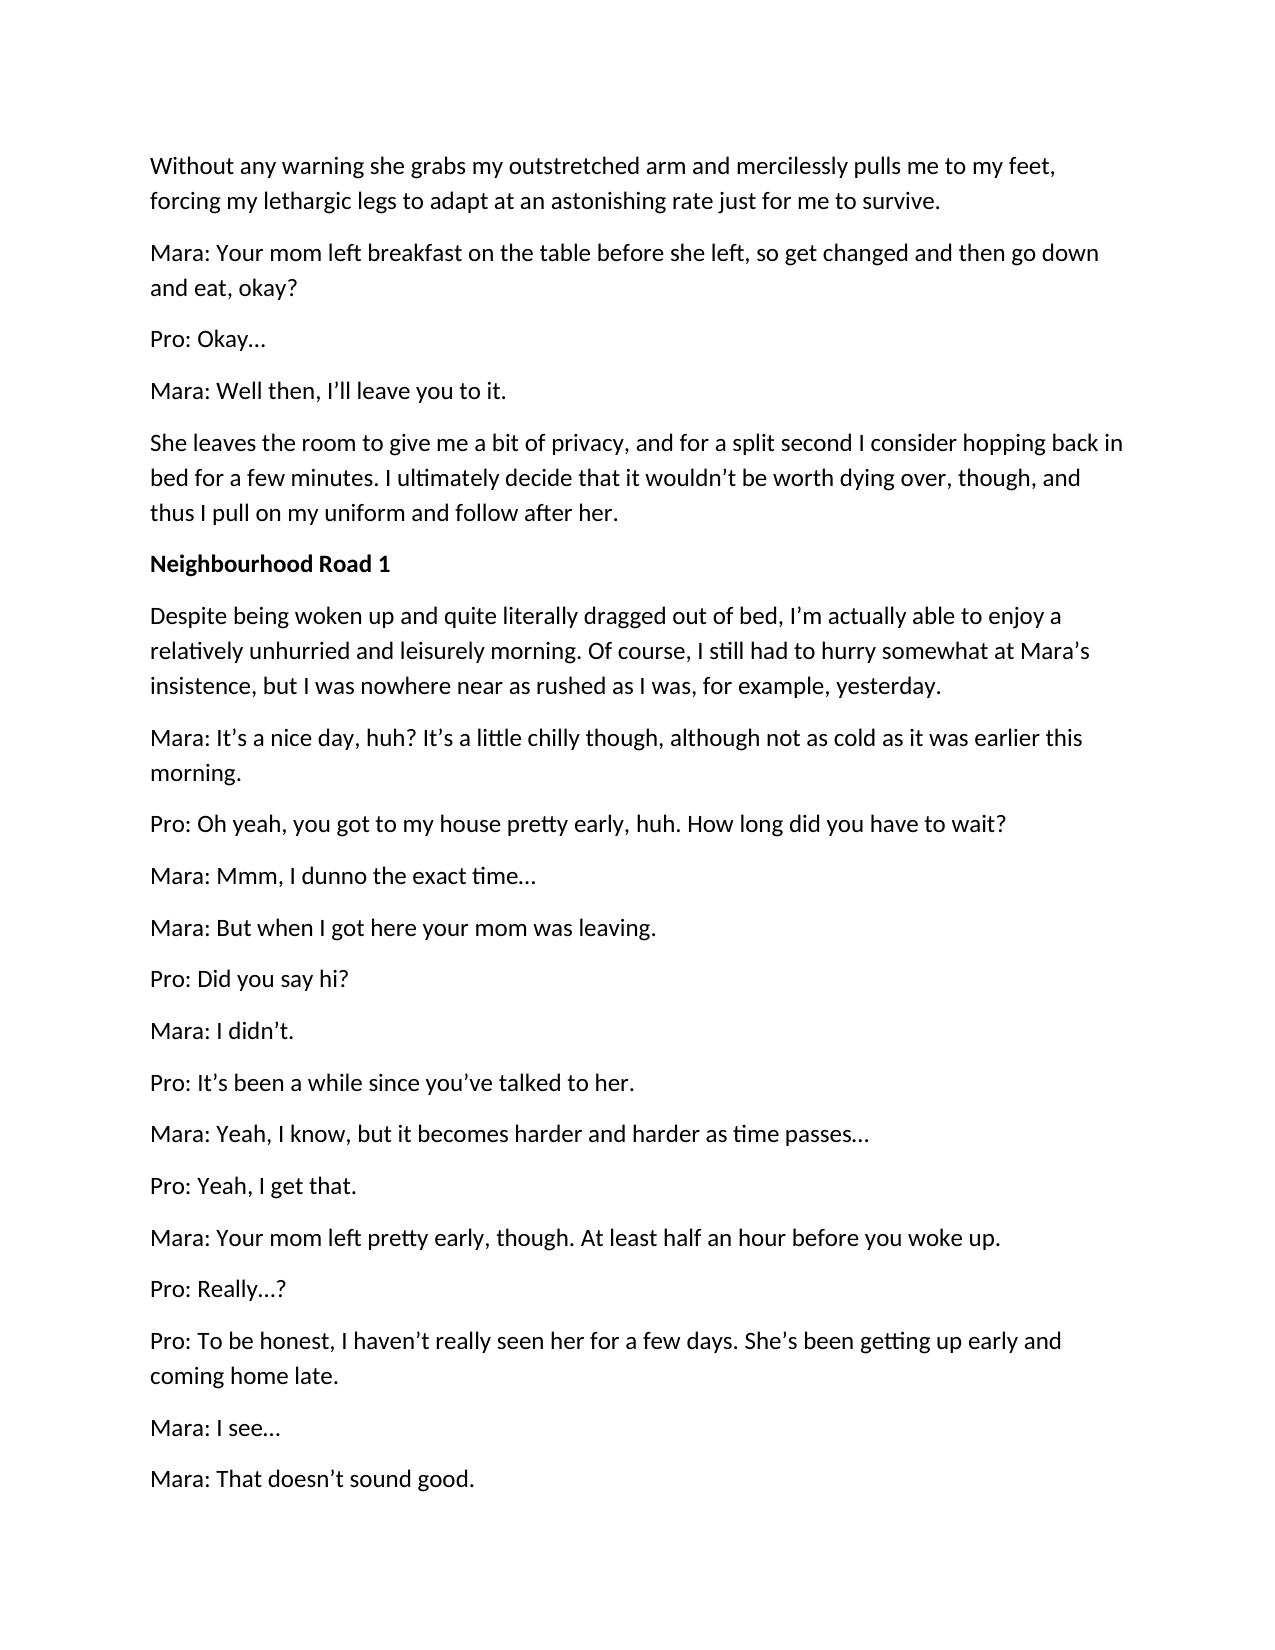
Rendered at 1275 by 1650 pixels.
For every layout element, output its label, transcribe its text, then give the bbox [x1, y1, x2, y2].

text Pro: To be honest, I haven’t really seen her for a few days. She’s been getting up early and coming home late. [150, 1325, 1125, 1391]
text Mara: Your mom left pretty early, though. At least half an hour before you woke up. [150, 1222, 1125, 1252]
text Pro: Yeah, I get that. [150, 1170, 1125, 1201]
text Mara: Your mom left breakfast on the table before she left, so get changed and then go down and eat, okay? [150, 237, 1125, 302]
text Mara: But when I got here your mom was leaving. [150, 912, 1125, 942]
text Pro: Really…? [150, 1273, 1125, 1304]
text Mara: I didn’t. [150, 1015, 1125, 1046]
text Mara: I see… [150, 1412, 1125, 1442]
text Mara: Mmm, I dunno the exact time… [150, 860, 1125, 891]
text Pro: Okay… [150, 323, 1125, 354]
text She leaves the room to give me a bit of privacy, and for a split second I consider hopping back in bed for a few minutes. I ultimately decide that it wouldn’t be worth dying over, though, and thus I pull on my uniform and follow after her. [150, 427, 1125, 527]
text Mara: Well then, I’ll leave you to it. [150, 375, 1125, 406]
text Pro: Oh yeah, you got to my house pretty early, huh. How long did you have to wait? [150, 808, 1125, 839]
text Without any warning she grabs my outstretched arm and mercilessly pulls me to my feet, forcing my lethargic legs to adapt at an astonishing rate just for me to survive. [150, 150, 1125, 216]
text Despite being woken up and quite literally dragged out of bed, I’m actually able to enjoy a relatively unhurried and leisurely morning. Of course, I still had to hurry somewhat at Mara’s insistence, but I was nowhere near as rushed as I was, for example, yesterday. [150, 600, 1125, 701]
text Mara: Yeah, I know, but it becomes harder and harder as time passes… [150, 1118, 1125, 1149]
text Pro: Did you say hi? [150, 963, 1125, 994]
text Pro: It’s been a while since you’ve talked to her. [150, 1067, 1125, 1097]
text Mara: It’s a nice day, huh? It’s a little chilly though, although not as cold as it was earlier this morning. [150, 722, 1125, 787]
text Mara: That doesn’t sound good. [150, 1463, 1125, 1494]
text Neighbourhood Road 1 [150, 548, 1125, 579]
